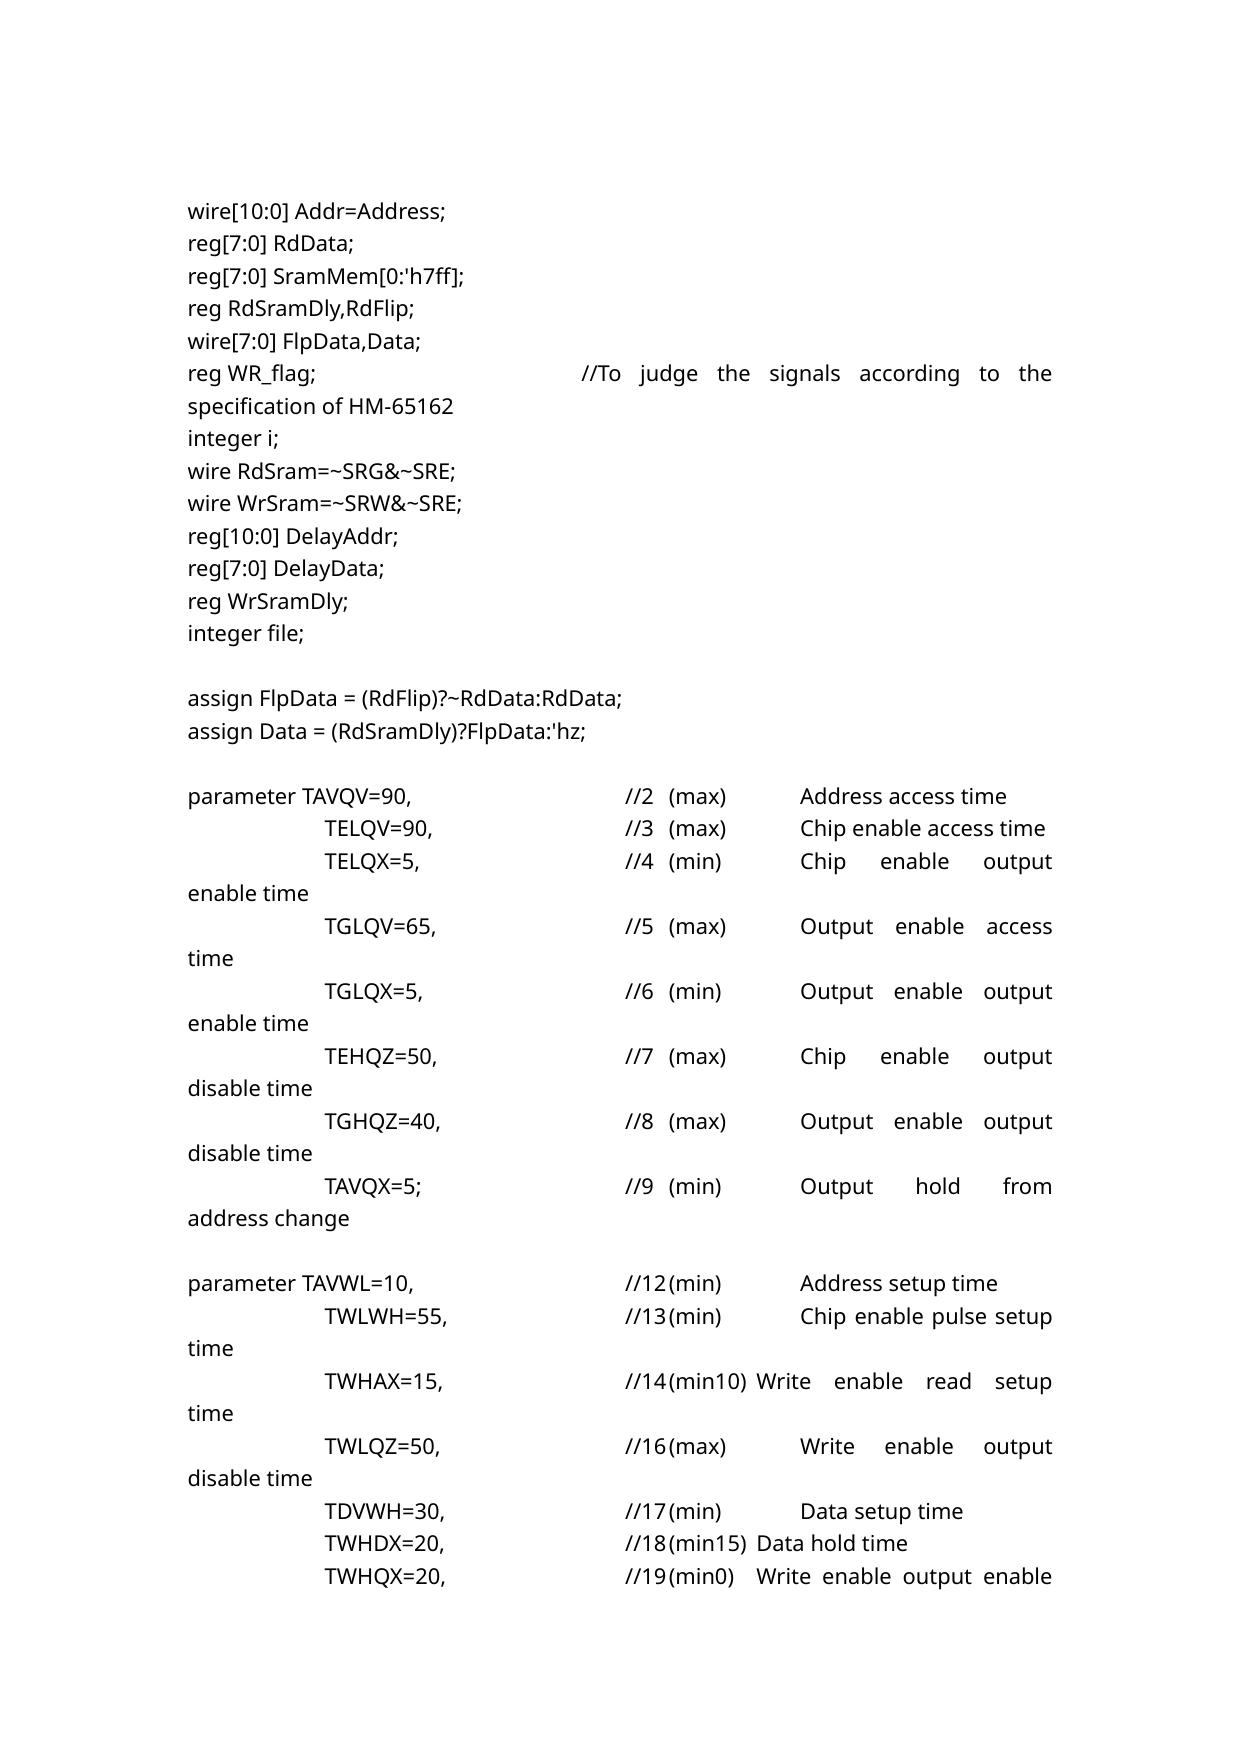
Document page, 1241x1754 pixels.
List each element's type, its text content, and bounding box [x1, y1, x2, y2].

text assign FlpData = (RdFlip)?~RdData:RdData; [187, 682, 1053, 714]
text TAVQX=5; //9 (min) Output hold from address change [187, 1169, 1053, 1234]
text wire RdSram=~SRG&~SRE; [187, 454, 1053, 487]
text wire WrSram=~SRW&~SRE; [187, 487, 1053, 519]
text reg[7:0] RdData; [187, 227, 1053, 259]
text integer file; [187, 617, 1053, 649]
text TGHQZ=40, //8 (max) Output enable output disable time [187, 1104, 1053, 1169]
text TWHAX=15, //14 (min10) Write enable read setup time [187, 1364, 1053, 1429]
text TGLQV=65, //5 (max) Output enable access time [187, 909, 1053, 974]
text TELQX=5, //4 (min) Chip enable output enable time [187, 844, 1053, 909]
text TGLQX=5, //6 (min) Output enable output enable time [187, 974, 1053, 1039]
text integer i; [187, 422, 1053, 454]
text reg[7:0] DelayData; [187, 552, 1053, 584]
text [187, 1559, 1053, 1592]
text wire[10:0] Addr=Address; [187, 194, 1053, 227]
text assign Data = (RdSramDly)?FlpData:'hz; [187, 714, 1053, 747]
text reg RdSramDly,RdFlip; [187, 292, 1053, 324]
text reg WR_flag; //To judge the signals according to the specification of HM-65162 [187, 357, 1053, 422]
text TEHQZ=50, //7 (max) Chip enable output disable time [187, 1039, 1053, 1104]
text wire[7:0] FlpData,Data; [187, 324, 1053, 357]
text TELQV=90, //3 (max) Chip enable access time [187, 812, 1053, 844]
text TWLWH=55, //13 (min) Chip enable pulse setup time [187, 1299, 1053, 1364]
text reg[10:0] DelayAddr; [187, 519, 1053, 552]
text reg WrSramDly; [187, 584, 1053, 617]
text TDVWH=30, //17 (min) Data setup time [187, 1494, 1053, 1527]
text reg[7:0] SramMem[0:'h7ff]; [187, 259, 1053, 292]
text TWHDX=20, //18 (min15) Data hold time [187, 1527, 1053, 1559]
text parameter TAVWL=10, //12 (min) Address setup time [187, 1267, 1053, 1299]
text parameter TAVQV=90, //2 (max) Address access time [187, 779, 1053, 812]
text TWLQZ=50, //16 (max) Write enable output disable time [187, 1429, 1053, 1494]
